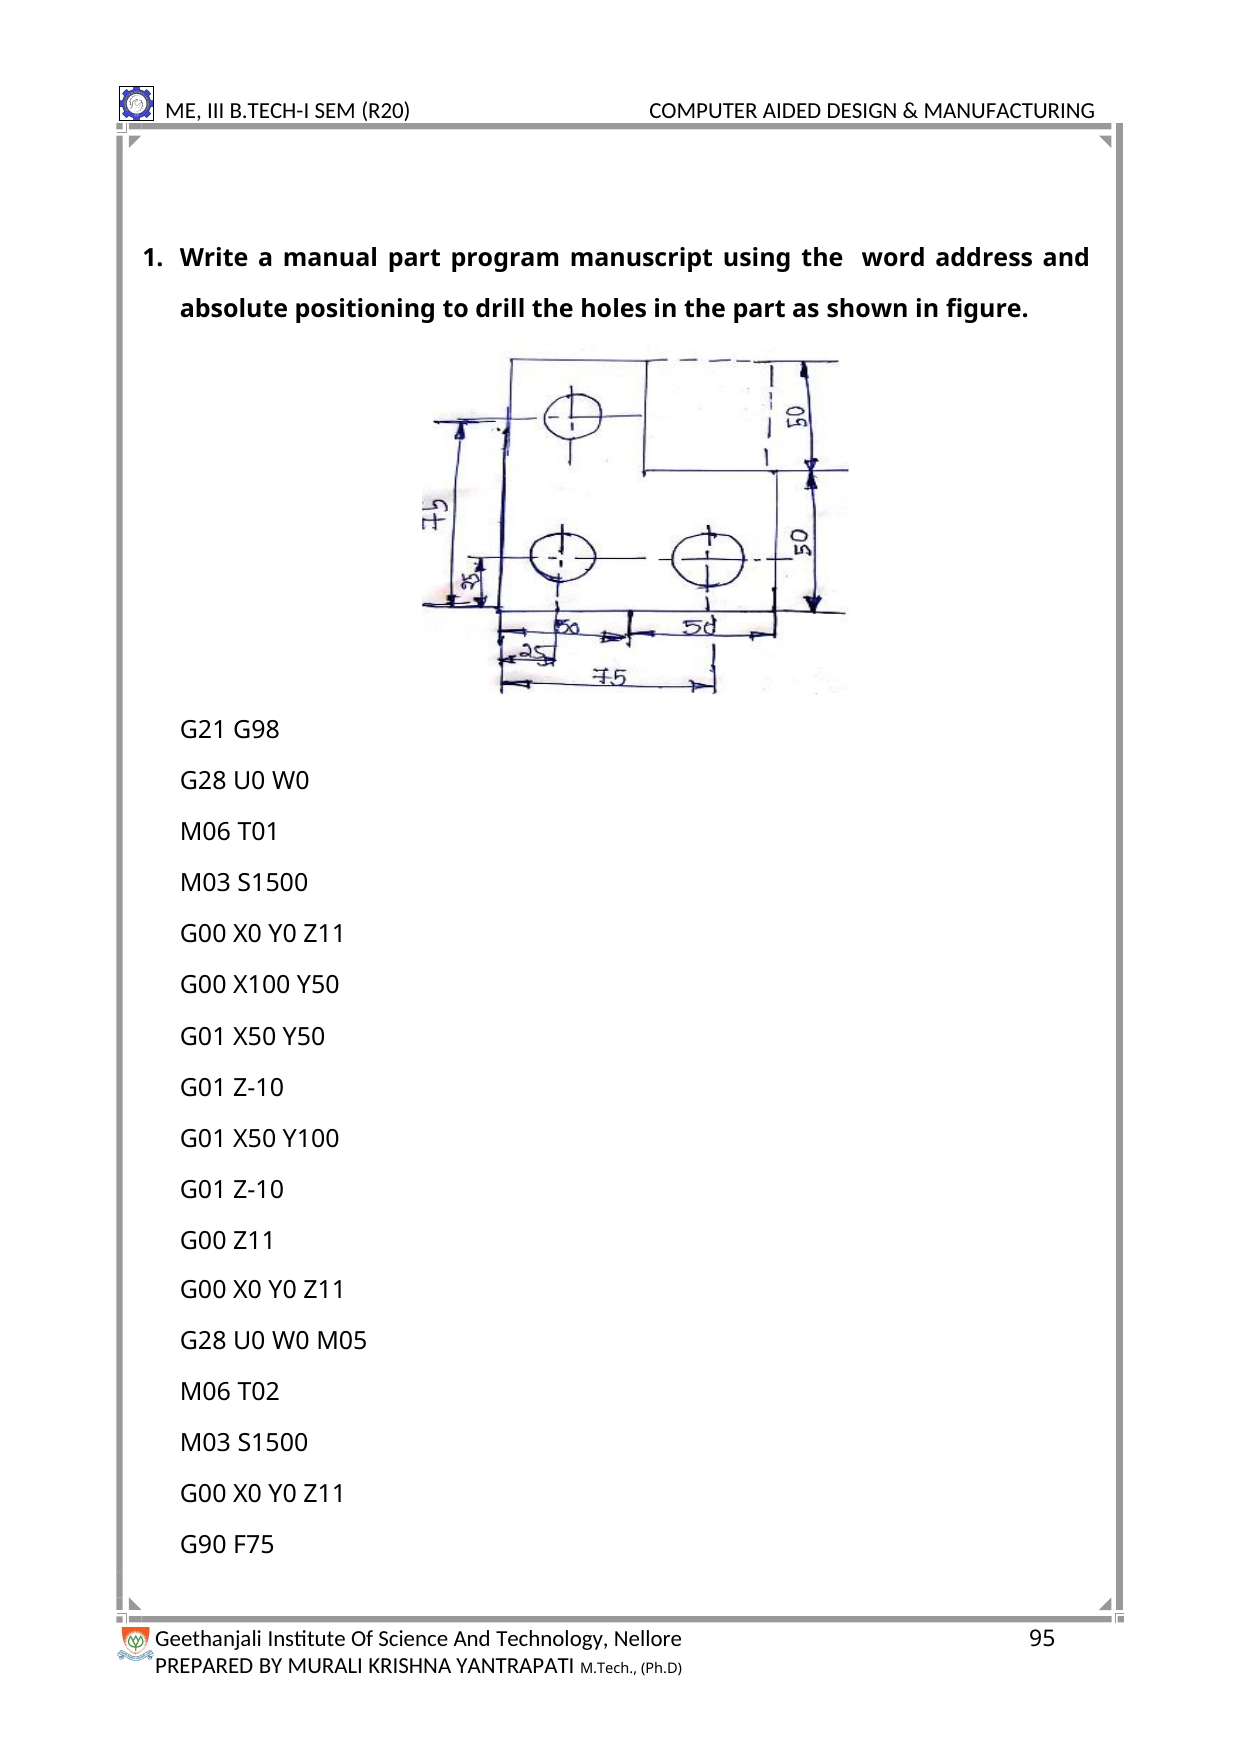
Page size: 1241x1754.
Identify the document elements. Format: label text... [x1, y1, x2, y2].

text G00 X0 Y0 Z11 G90 F75 [179, 1476, 372, 1561]
text G21 G98 G28 U0 W0 M06 T01 M03 S1500 [179, 712, 325, 899]
text ME, III B.TECH-I SEM (R20) COMPUTER AIDED DESIGN & MANUFACTURING [165, 96, 1115, 124]
picture [120, 87, 153, 120]
subtitle Write a manual part program manuscript using the word address and absolute positioning to drill the holes in the part as shown in figure. [142, 239, 1090, 325]
text G00 X0 Y0 Z11 G28 U0 W0 M05 [179, 1272, 372, 1357]
picture [117, 1627, 154, 1661]
picture [421, 342, 850, 695]
text M06 T02 M03 S1500 [179, 1374, 322, 1459]
text G01 X50 Y100 G01 Z-10 [179, 1120, 362, 1205]
text G00 Z11 [179, 1223, 1115, 1257]
text G00 X0 Y0 Z11 G00 X100 Y50 G01 X50 Y50 G01 Z-10 [179, 916, 372, 1103]
